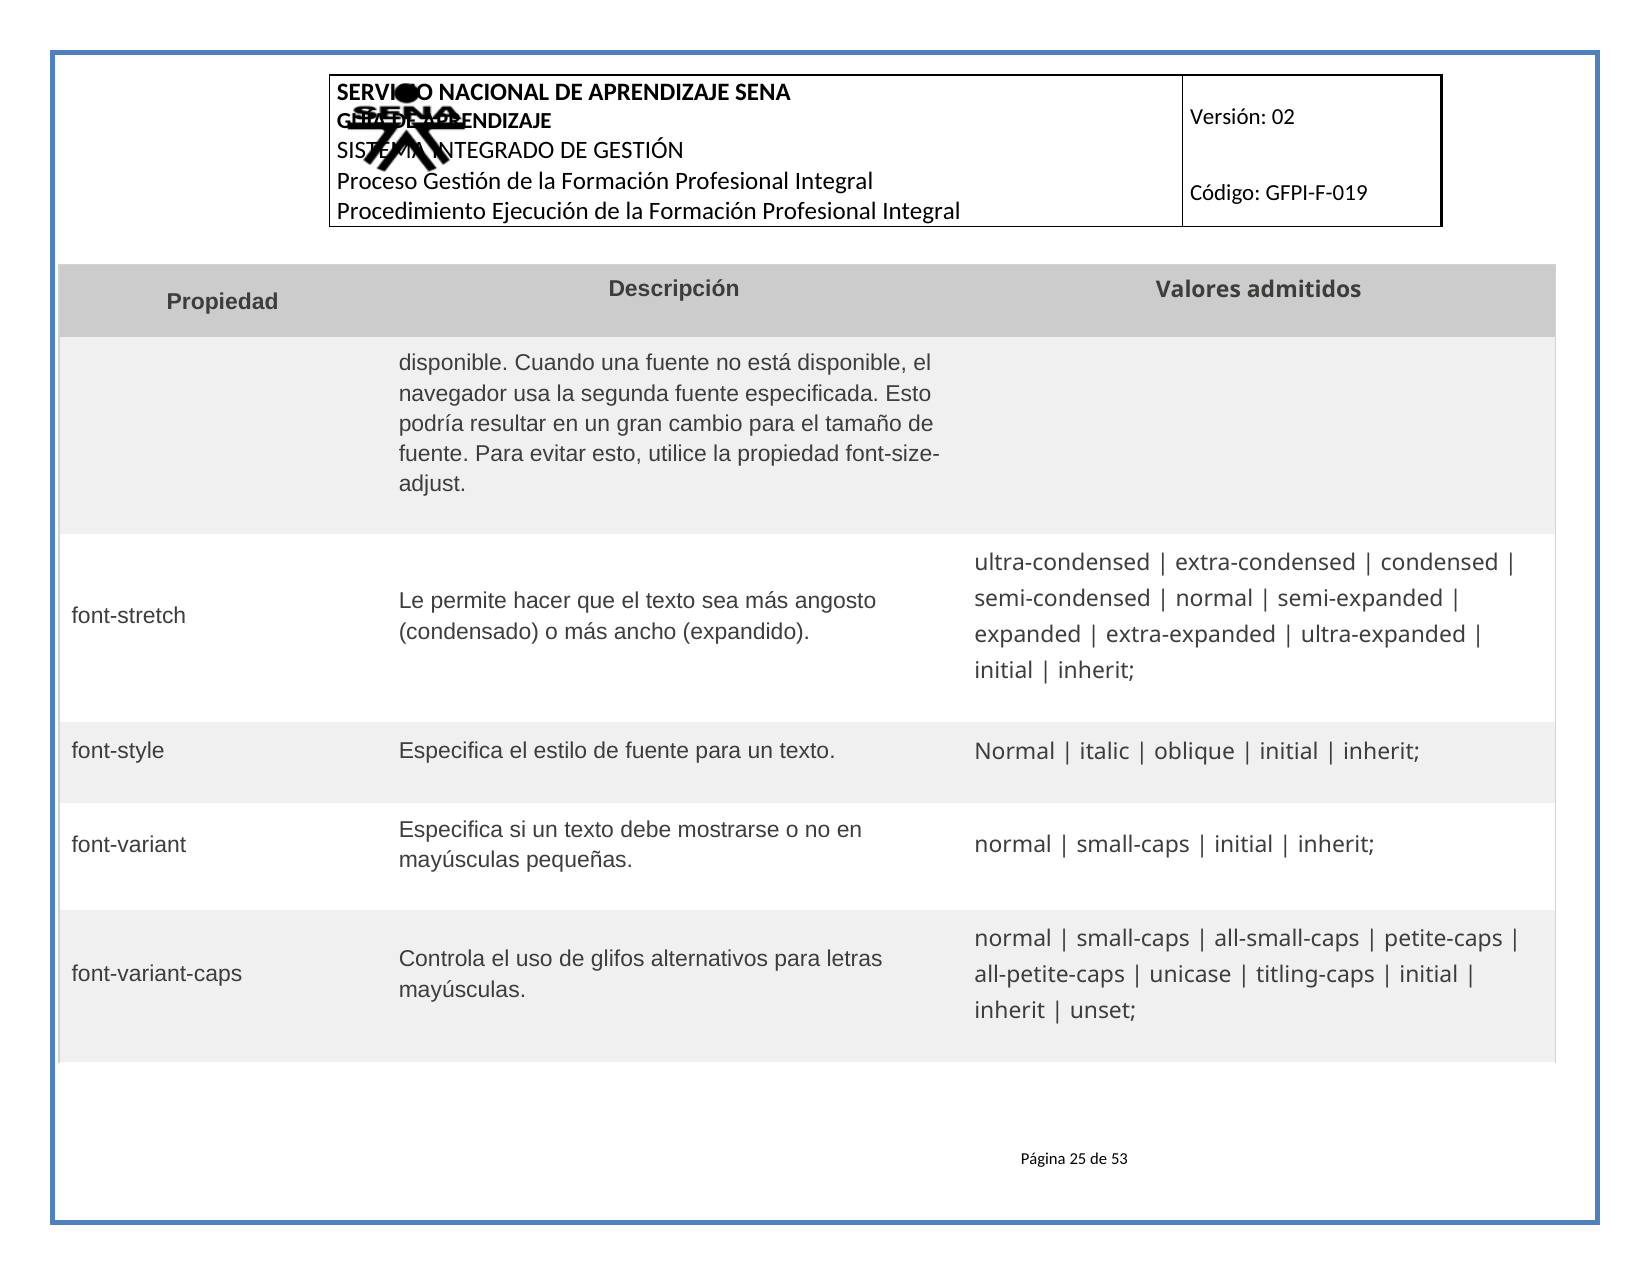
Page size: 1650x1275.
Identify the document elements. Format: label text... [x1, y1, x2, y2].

table_cell Especifica si un texto debe mostrarse o no en mayúsculas pequeñas. [386, 803, 962, 909]
table_header Descripción [386, 265, 962, 337]
table_cell font-stretch [60, 534, 386, 722]
table_cell ultra-condensed | extra-condensed | condensed | semi-condensed | normal | semi-expanded | expanded | extra-expanded | ultra-expanded | initial | inherit; [962, 534, 1555, 722]
table_cell font-variant-caps [60, 910, 386, 1062]
table_cell normal | small-caps | all-small-caps | petite-caps | all-petite-caps | unicase | titling-caps | initial | inherit | unset; [962, 910, 1555, 1062]
table_cell number | none | initial | inherit; [962, 337, 1555, 534]
table_header Propiedad [60, 265, 386, 337]
table_cell font-variant [60, 803, 386, 909]
table_cell Normal | italic | oblique | initial | inherit; [962, 722, 1555, 803]
table_cell normal | small-caps | initial | inherit; [962, 803, 1555, 909]
table_cell Especifica el estilo de fuente para un texto. [386, 722, 962, 803]
table_cell Le permite hacer que el texto sea más angosto (condensado) o más ancho (expandido). [386, 534, 962, 722]
table_header Valores admitidos [962, 265, 1555, 337]
table_cell font-style [60, 722, 386, 803]
table_cell Controla el uso de glifos alternativos para letras mayúsculas. [386, 910, 962, 1062]
picture [345, 80, 468, 175]
table_cell font-size-adjust [60, 337, 386, 534]
